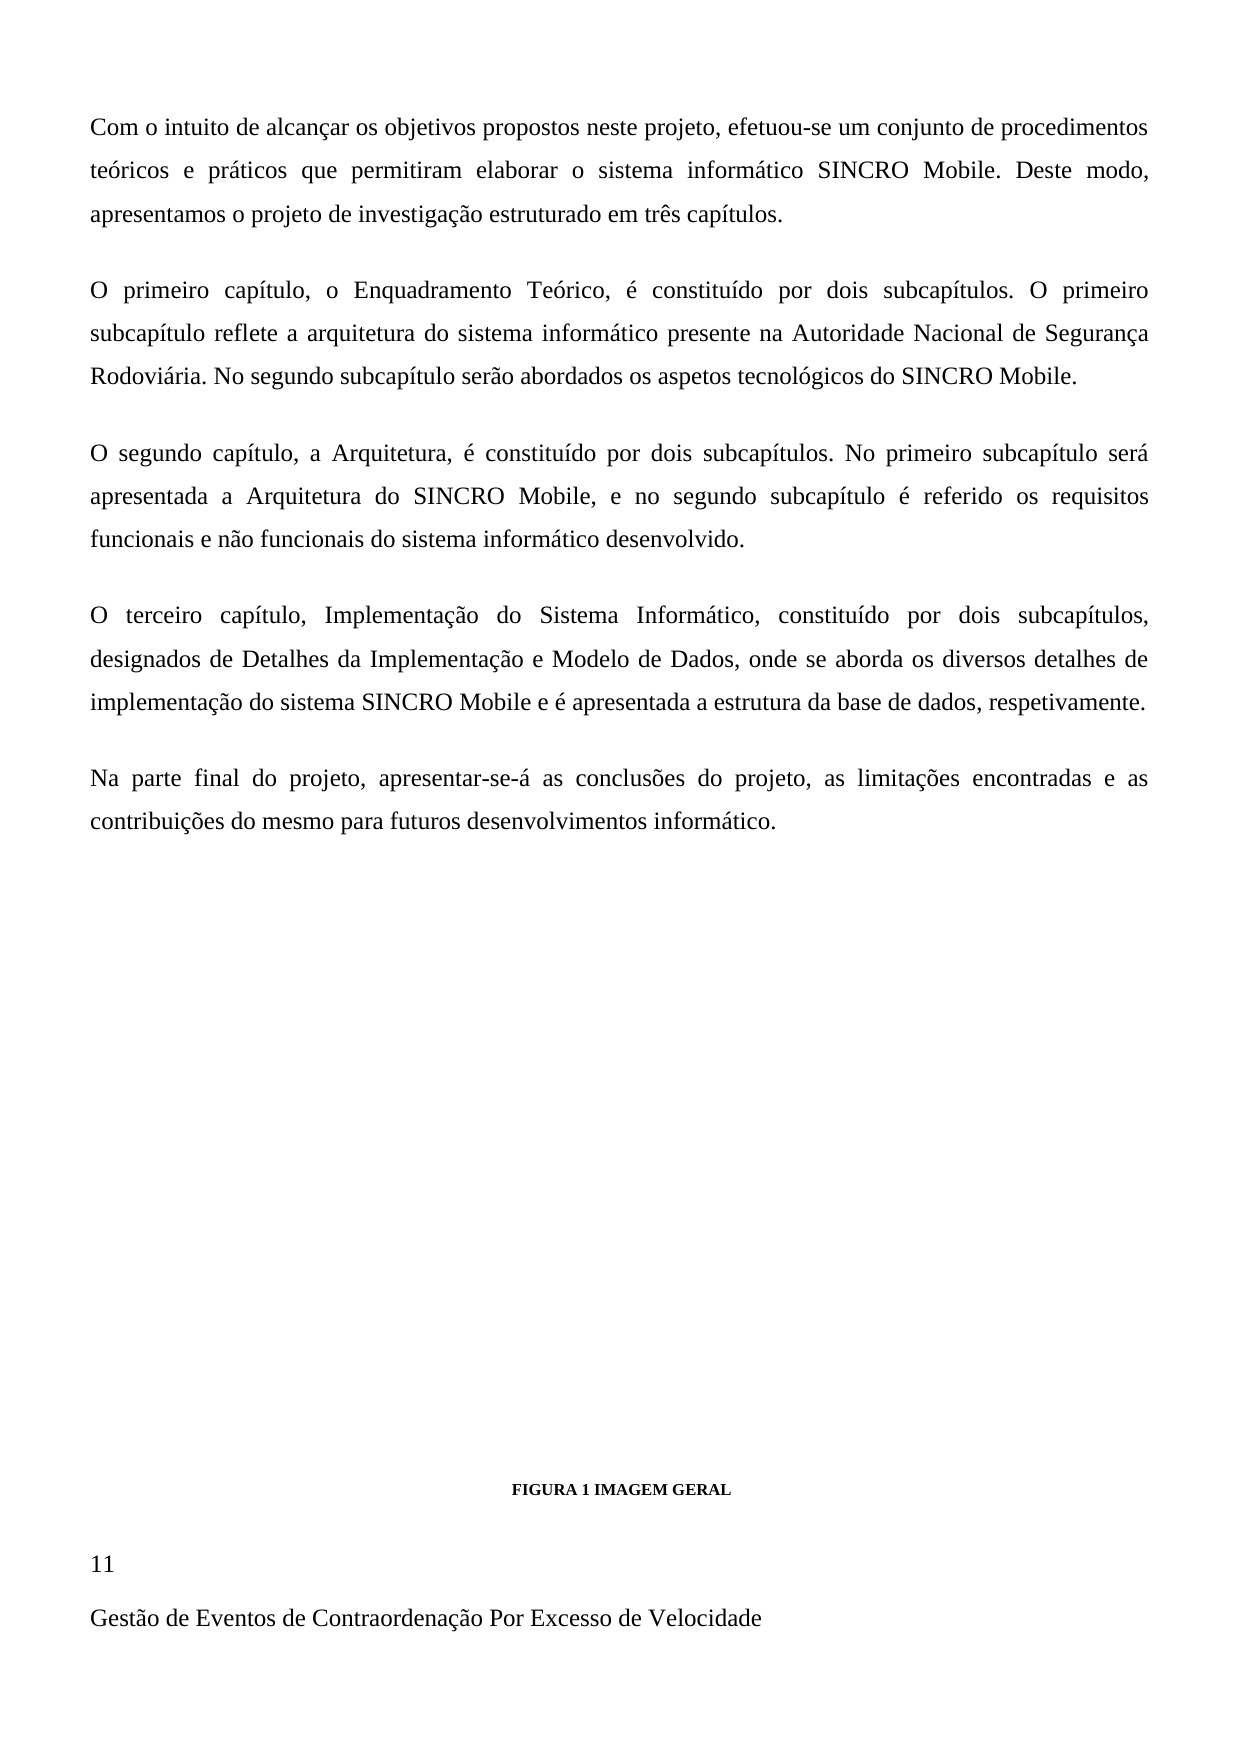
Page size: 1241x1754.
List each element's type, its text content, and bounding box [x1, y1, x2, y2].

text Na parte final do projeto, apresentar-se-á as conclusões do projeto, as limitações encontradas e as contribuições do mesmo para futuros desenvolvimentos informático. [90, 763, 1150, 835]
text Com o intuito de alcançar os objetivos propostos neste projeto, efetuou-se um conjunto de procedimentos teóricos e práticos que permitiram elaborar o sistema informático SINCRO Mobile. Deste modo, apresentamos o projeto de investigação estruturado em três capítulos. [90, 112, 1150, 227]
text O segundo capítulo, a Arquitetura, é constituído por dois subcapítulos. No primeiro subcapítulo será apresentada a Arquitetura do SINCRO Mobile, e no segundo subcapítulo é referido os requisitos funcionais e não funcionais do sistema informático desenvolvido. [90, 438, 1150, 553]
text O terceiro capítulo, Implementação do Sistema Informático, constituído por dois subcapítulos, designados de Detalhes da Implementação e Modelo de Dados, onde se aborda os diversos detalhes de implementação do sistema SINCRO Mobile e é apresentada a estrutura da base de dados, respetivamente. [90, 601, 1150, 716]
text O primeiro capítulo, o Enquadramento Teórico, é constituído por dois subcapítulos. O primeiro subcapítulo reflete a arquitetura do sistema informático presente na Autoridade Nacional de Segurança Rodoviária. No segundo subcapítulo serão abordados os aspetos tecnológicos do SINCRO Mobile. [90, 275, 1150, 390]
